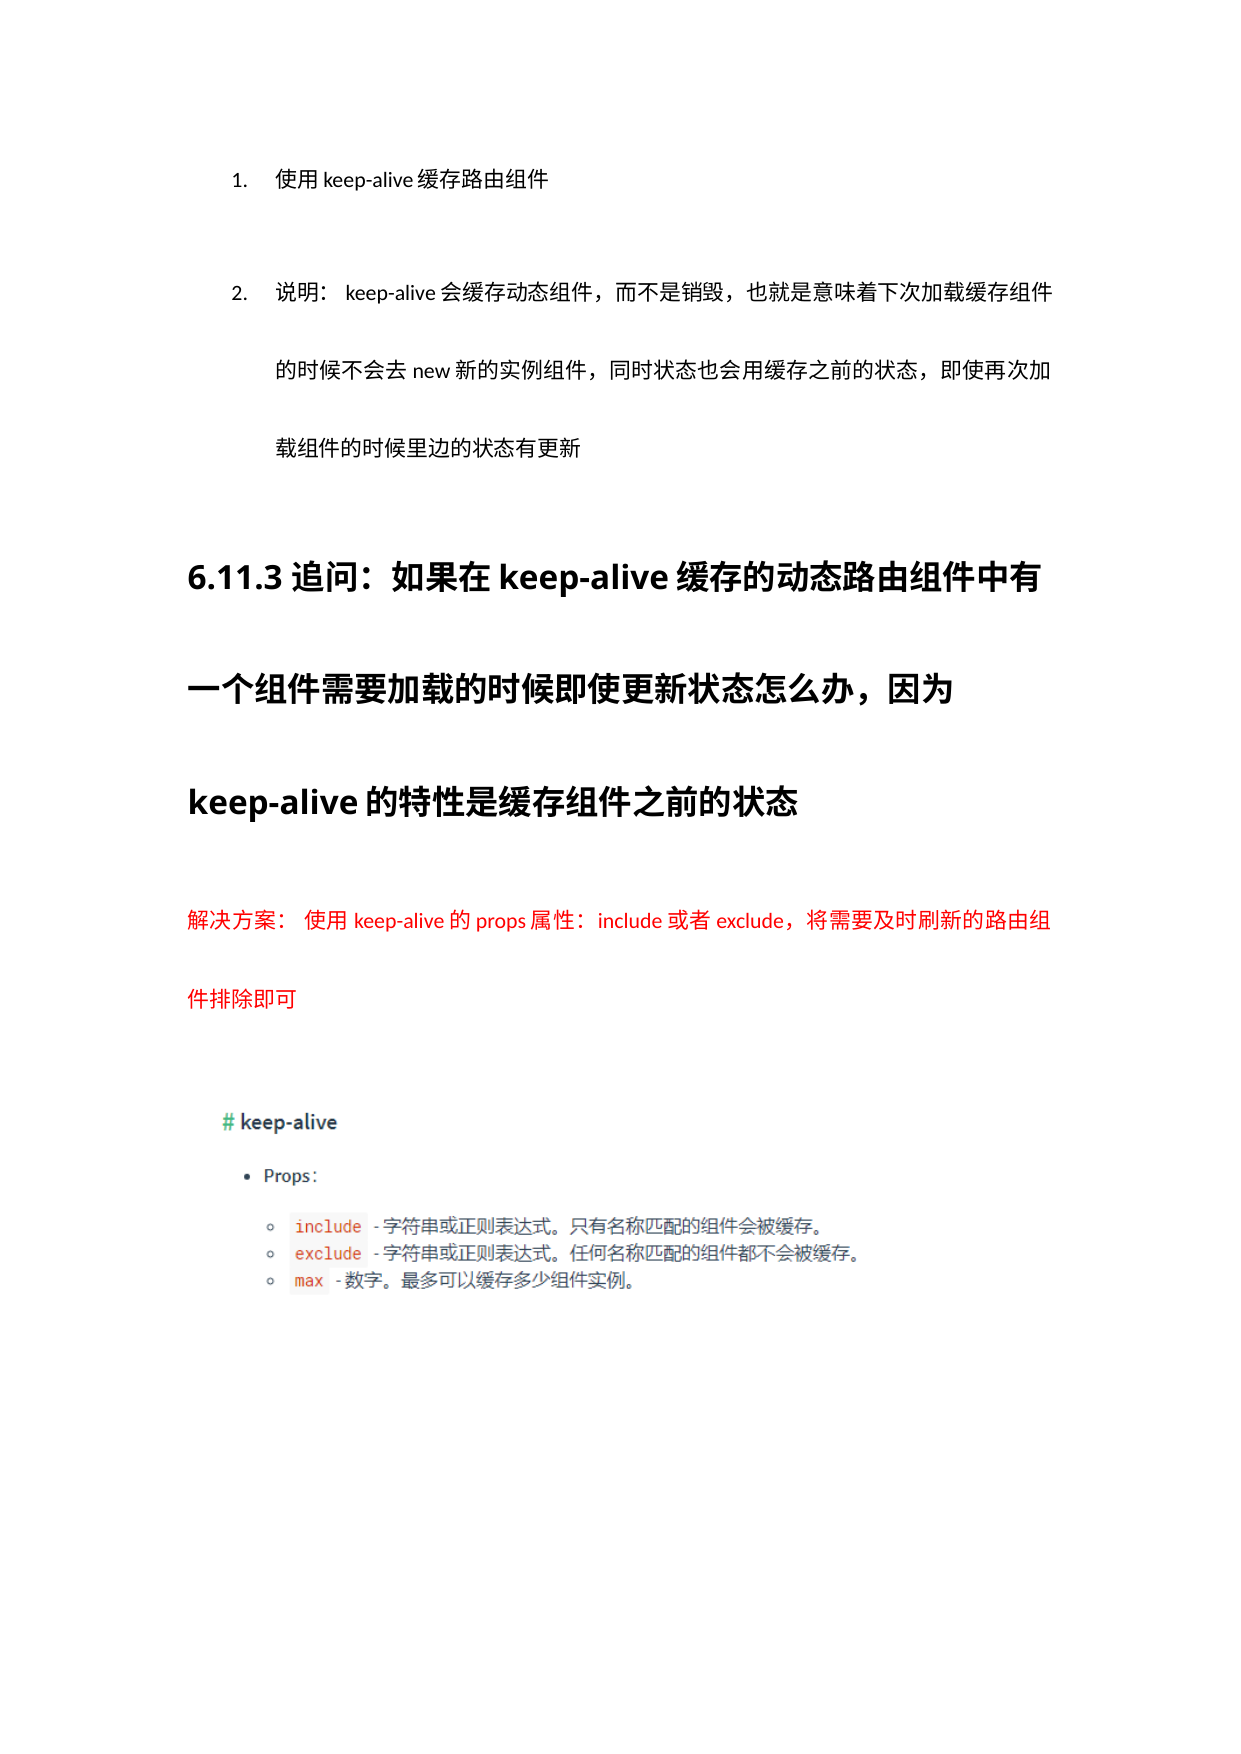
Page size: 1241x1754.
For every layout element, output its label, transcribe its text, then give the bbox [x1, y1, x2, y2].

list 使用keep-alive缓存路由组件 [231, 162, 1053, 194]
text 解决方案： 使用keep-alive的props属性：include或者exclude，将需要及时刷新的路由组件排除即可 [187, 903, 1053, 1014]
subtitle 6.11.3 追问：如果在keep-alive缓存的动态路由组件中有一个组件需要加载的时候即使更新状态怎么办，因为keep-alive的特性是缓存组件之前的状态 [187, 542, 1053, 832]
list 说明： keep-alive会缓存动态组件，而不是销毁，也就是意味着下次加载缓存组件的时候不会去new新的实例组件，同时状态也会用缓存之前的状态，即使再次加载组件的时候里边的状态有更新 [231, 274, 1053, 463]
picture [187, 1093, 1053, 1317]
